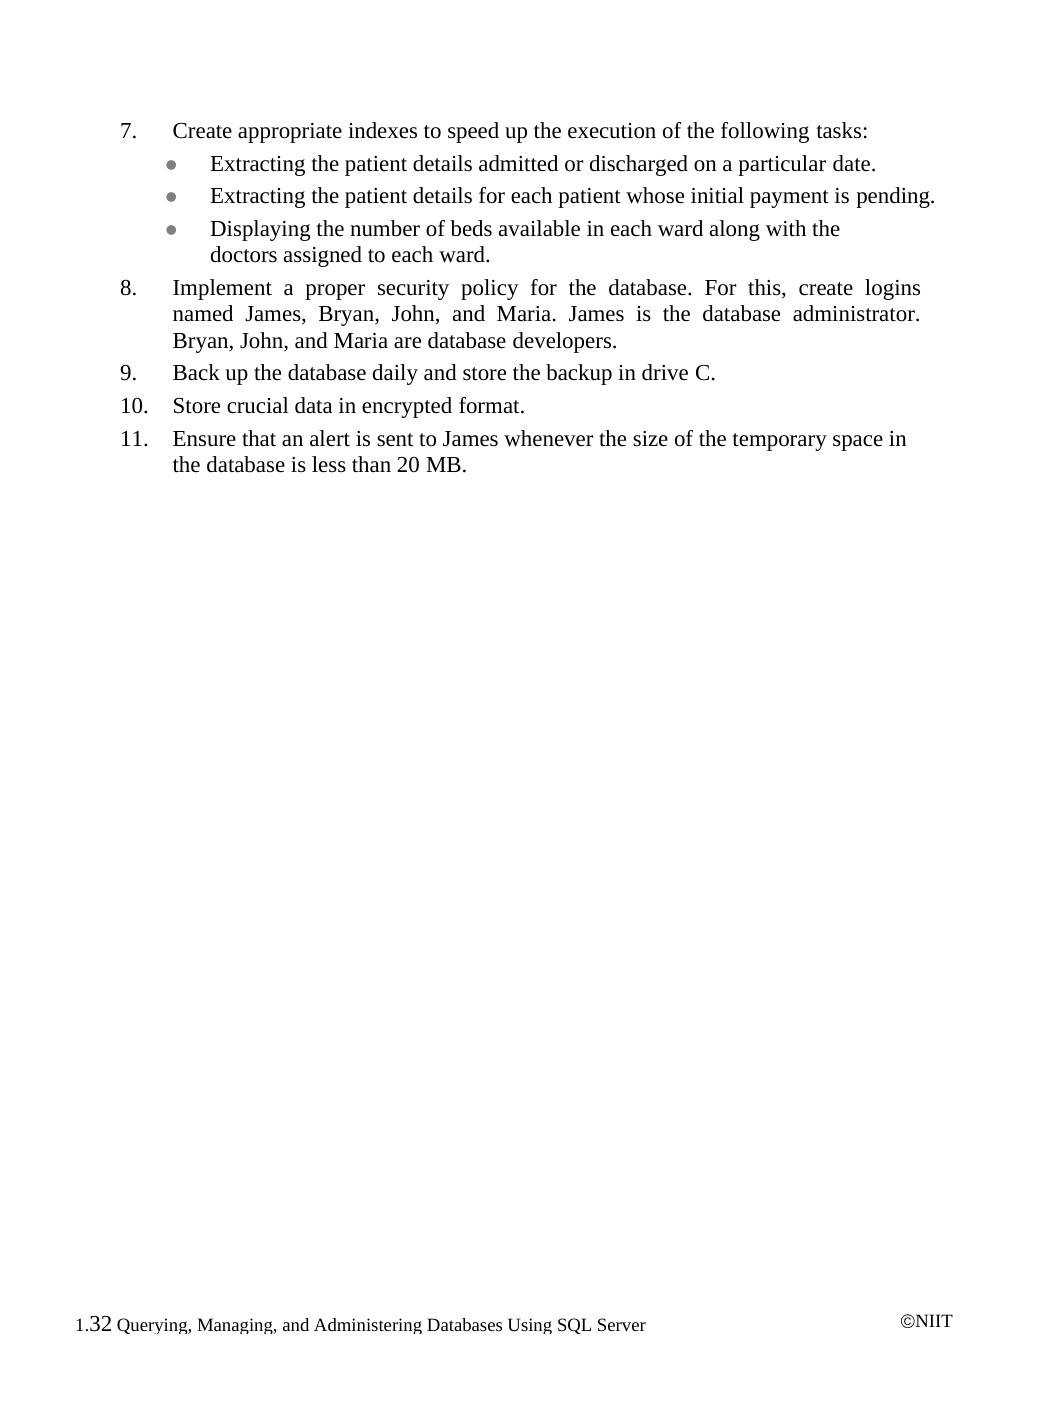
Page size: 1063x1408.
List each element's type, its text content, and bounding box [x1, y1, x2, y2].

list Extracting the patient details admitted or discharged on a particular date. [165, 150, 998, 176]
list Displaying the number of beds available in each ward along with the doctors assigned to each ward. [165, 215, 913, 268]
list Ensure that an alert is sent to James whenever the size of the temporary space in the database is less than 20 MB. [120, 425, 941, 477]
list Extracting the patient details for each patient whose initial payment is pending. [165, 183, 998, 209]
list Store crucial data in encrypted format. [120, 392, 998, 418]
list Create appropriate indexes to speed up the execution of the following tasks: [120, 117, 998, 144]
list Implement a proper security policy for the database. For this, create logins named James, Bryan, John, and Maria. James is the database administrator. Bryan, John, and Maria are database developers. [120, 274, 922, 353]
picture [900, 1308, 930, 1332]
list Back up the database daily and store the backup in drive C. [120, 359, 998, 386]
